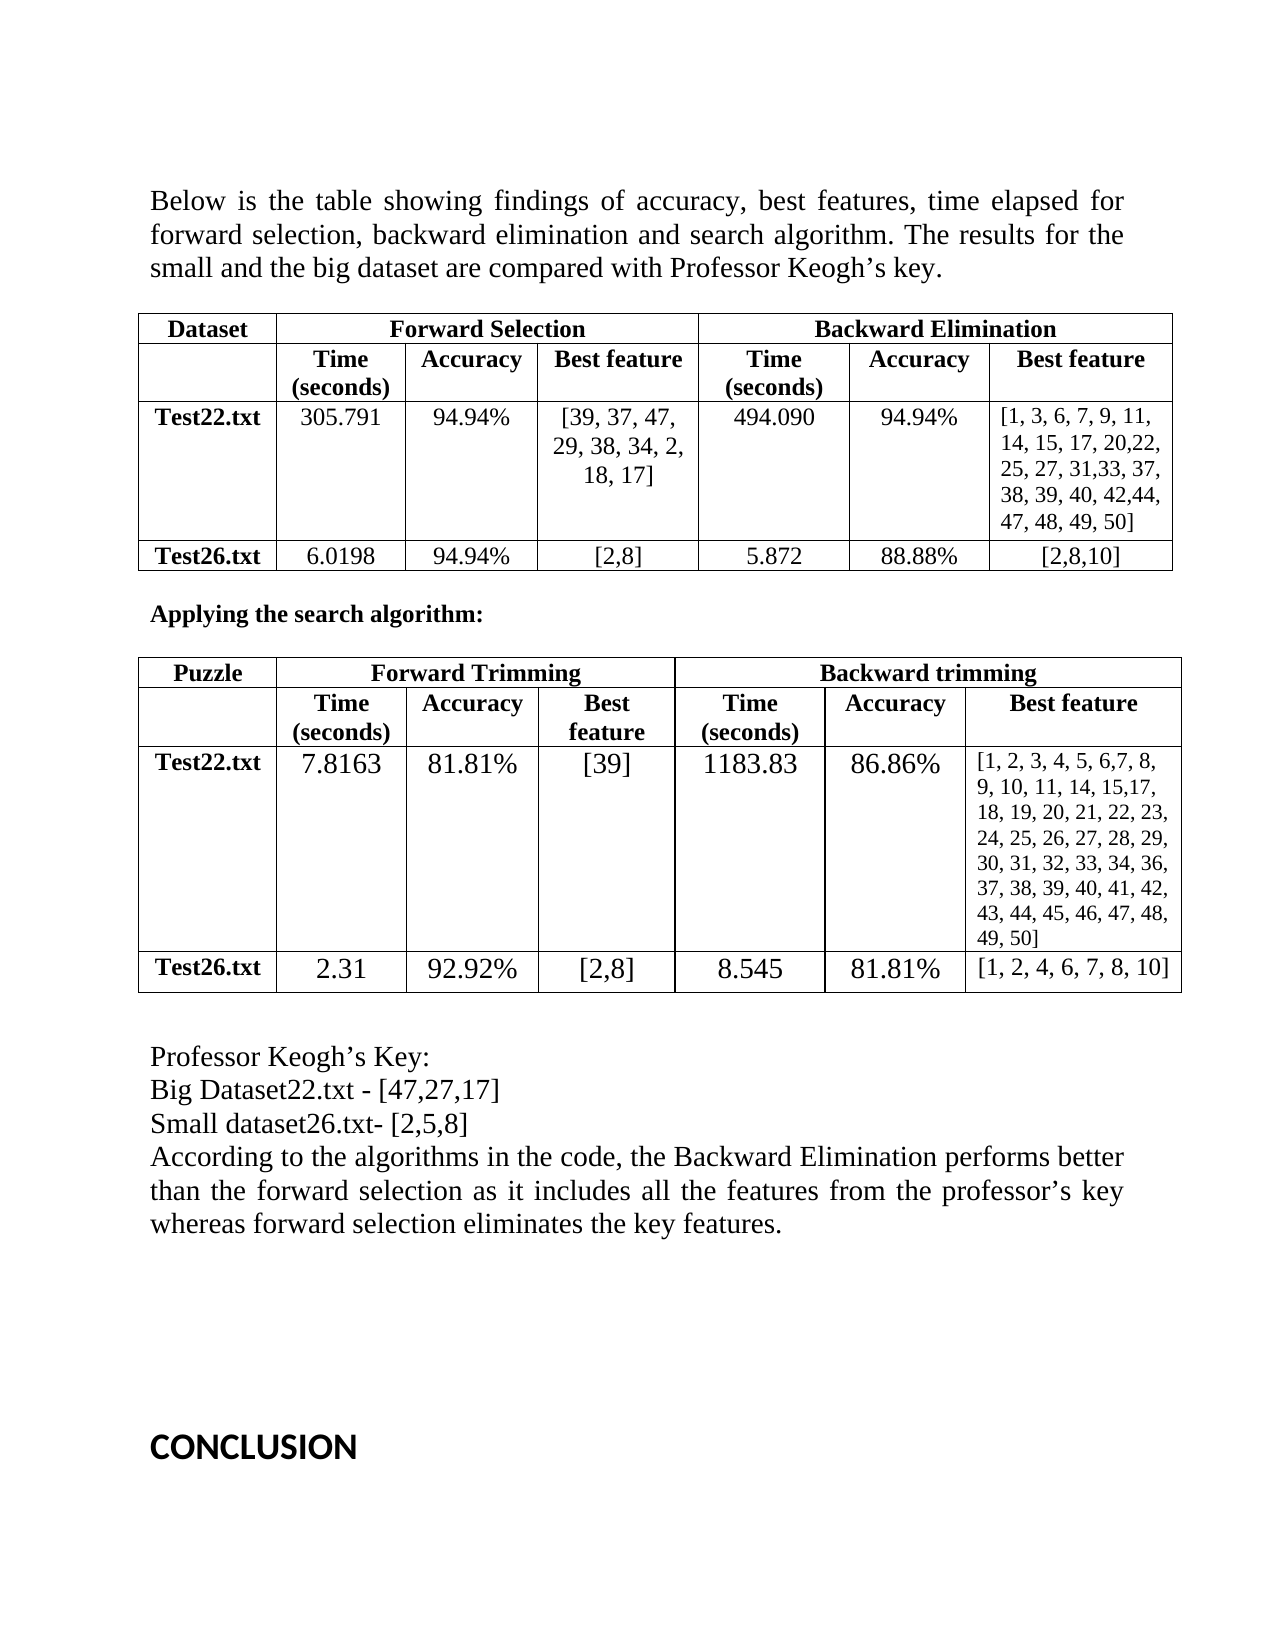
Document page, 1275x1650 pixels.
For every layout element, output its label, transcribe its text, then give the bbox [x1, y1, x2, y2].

table_cell [1, 2, 4, 6, 7, 8, 10] [966, 952, 1181, 992]
list Applying the search algorithm: [150, 599, 1125, 628]
table_cell Best feature [990, 344, 1172, 401]
table_cell [139, 688, 276, 746]
table_cell Best feature [966, 688, 1181, 746]
table_cell [39, 37, 47, 29, 38, 34, 2, 18, 17] [538, 402, 698, 540]
table_cell 94.94% [406, 541, 537, 570]
table_cell 86.86% [826, 747, 965, 951]
table_cell Accuracy [407, 688, 538, 746]
table_cell Test22.txt [139, 747, 276, 951]
table_cell 81.81% [826, 952, 965, 992]
text Below is the table showing findings of accuracy, best features, time elapsed for forward selection, backward elimination and search algorithm. The results for the small and the big dataset are compared with Professor Keogh’s key. [150, 183, 1125, 284]
table_cell 305.791 [277, 402, 405, 540]
table_cell Best feature [538, 344, 698, 401]
table_cell Test22.txt [139, 402, 276, 540]
table_cell [2,8] [538, 541, 698, 570]
table_cell Test26.txt [139, 952, 276, 992]
table_cell 88.88% [850, 541, 989, 570]
table_cell 1183.83 [676, 747, 824, 951]
table_header Backward trimming [676, 658, 1181, 687]
text CONCLUSION [150, 1423, 1125, 1469]
table_cell 92.92% [407, 952, 538, 992]
table_cell 494.090 [699, 402, 849, 540]
table_cell 2.31 [277, 952, 406, 992]
table_cell 5.872 [699, 541, 849, 570]
table_header Puzzle [139, 658, 276, 687]
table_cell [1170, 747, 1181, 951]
table_cell Time (seconds) [277, 688, 406, 746]
text Big Dataset22.txt - [47,27,17] [150, 1072, 1125, 1106]
table_header Forward Selection [277, 314, 698, 343]
table_cell Best feature [539, 688, 674, 746]
text Professor Keogh’s Key: [150, 1039, 1125, 1072]
table_cell Time (seconds) [699, 344, 849, 401]
table_cell 94.94% [406, 402, 537, 540]
table_header Dataset [139, 314, 276, 343]
table_cell [2,8] [539, 952, 674, 992]
table_cell Accuracy [826, 688, 965, 746]
table_cell [1, 3, 6, 7, 9, 11, 14, 15, 17, 20,22, 25, 27, 31,33, 37, 38, 39, 40, 42,44, 47, 48, 49, 50] [990, 402, 1172, 540]
table_header Forward Trimming [277, 658, 674, 687]
table_header Backward Elimination [699, 314, 1172, 343]
table_cell Time (seconds) [676, 688, 824, 746]
table_cell Accuracy [406, 344, 537, 401]
table_cell Accuracy [850, 344, 989, 401]
table_cell [39] [539, 747, 674, 951]
table_cell Test26.txt [139, 541, 276, 570]
text According to the algorithms in the code, the Backward Elimination performs better than the forward selection as it includes all the features from the professor’s key whereas forward selection eliminates the key features. [150, 1139, 1125, 1240]
table_cell [139, 344, 276, 401]
table_cell 6.0198 [277, 541, 405, 570]
table_cell 81.81% [407, 747, 538, 951]
table_cell 7.8163 [277, 747, 406, 951]
text Small dataset26.txt- [2,5,8] [150, 1106, 1125, 1139]
table_cell 8.545 [676, 952, 824, 992]
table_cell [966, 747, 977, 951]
table_cell Time (seconds) [277, 344, 405, 401]
table_cell 94.94% [850, 402, 989, 540]
table_cell [2,8,10] [990, 541, 1172, 570]
